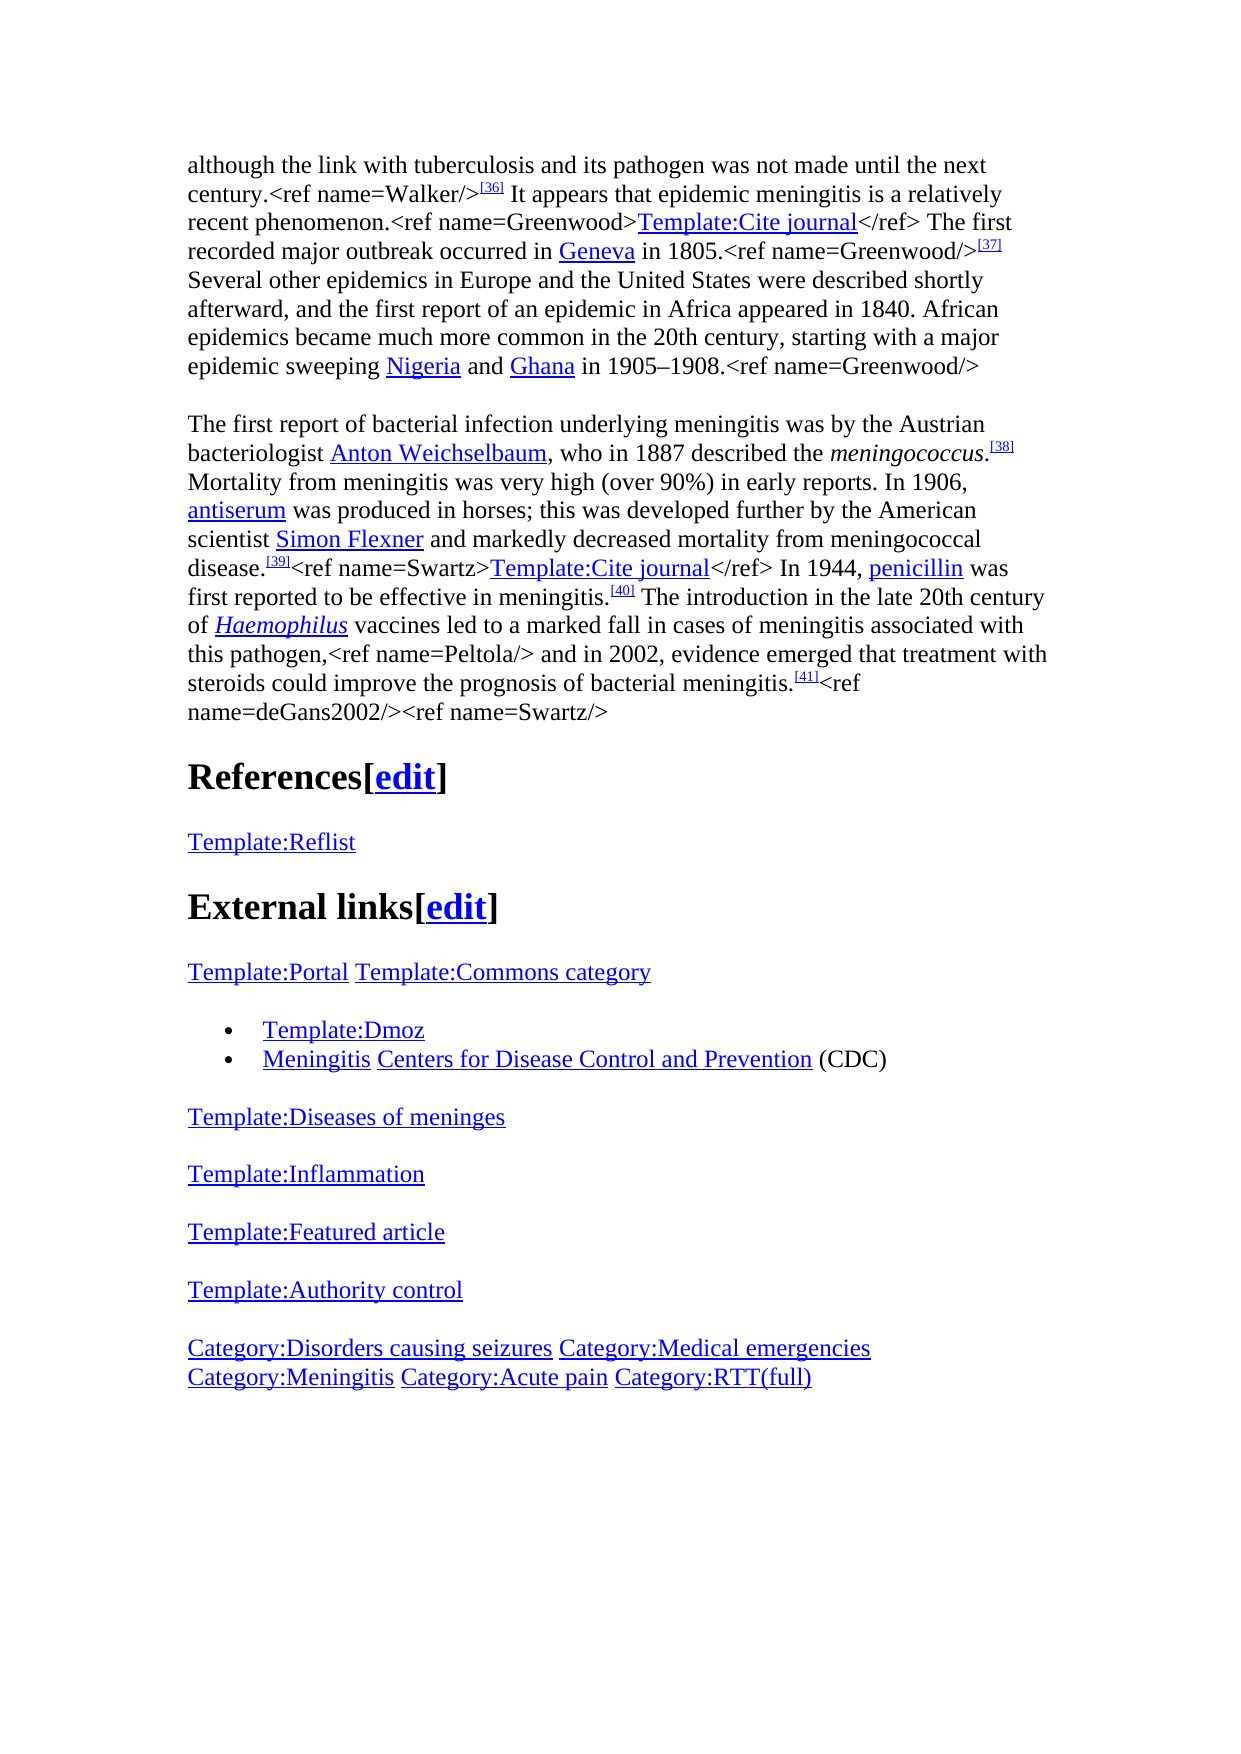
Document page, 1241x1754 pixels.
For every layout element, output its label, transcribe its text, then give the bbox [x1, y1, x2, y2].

text Category:Disorders causing seizures Category:Medical emergencies Category:Meningitis Category:Acute pain Category:RTT(full) [187, 1333, 1053, 1391]
text Template:Reflist [187, 827, 1053, 856]
text Template:Featured article [187, 1217, 1053, 1246]
list Template:Dmoz [225, 1015, 1053, 1044]
text Template:Diseases of meninges [187, 1102, 1053, 1130]
text Template:Portal Template:Commons category [187, 957, 1053, 986]
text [187, 150, 1053, 380]
text Template:Inflammation [187, 1159, 1053, 1188]
list Meningitis Centers for Disease Control and Prevention (CDC) [225, 1044, 1053, 1072]
subtitle References[edit] [187, 754, 1053, 798]
subtitle External links[edit] [187, 885, 1053, 928]
text The first report of bacterial infection underlying meningitis was by the Austrian bacteriologist Anton Weichselbaum, who in 1887 described the meningococcus.[38] Mortality from meningitis was very high (over 90%) in early reports. In 1906, antiserum was produced in horses; this was developed further by the American scientist Simon Flexner and markedly decreased mortality from meningococcal disease.[39]<ref name=Swartz>Template:Cite journal</ref> In 1944, penicillin was first reported to be effective in meningitis.[40] The introduction in the late 20th century of Haemophilus vaccines led to a marked fall in cases of meningitis associated with this pathogen,<ref name=Peltola/> and in 2002, evidence emerged that treatment with steroids could improve the prognosis of bacterial meningitis.[41]<ref name=deGans2002/><ref name=Swartz/> [187, 409, 1053, 725]
text Template:Authority control [187, 1275, 1053, 1304]
